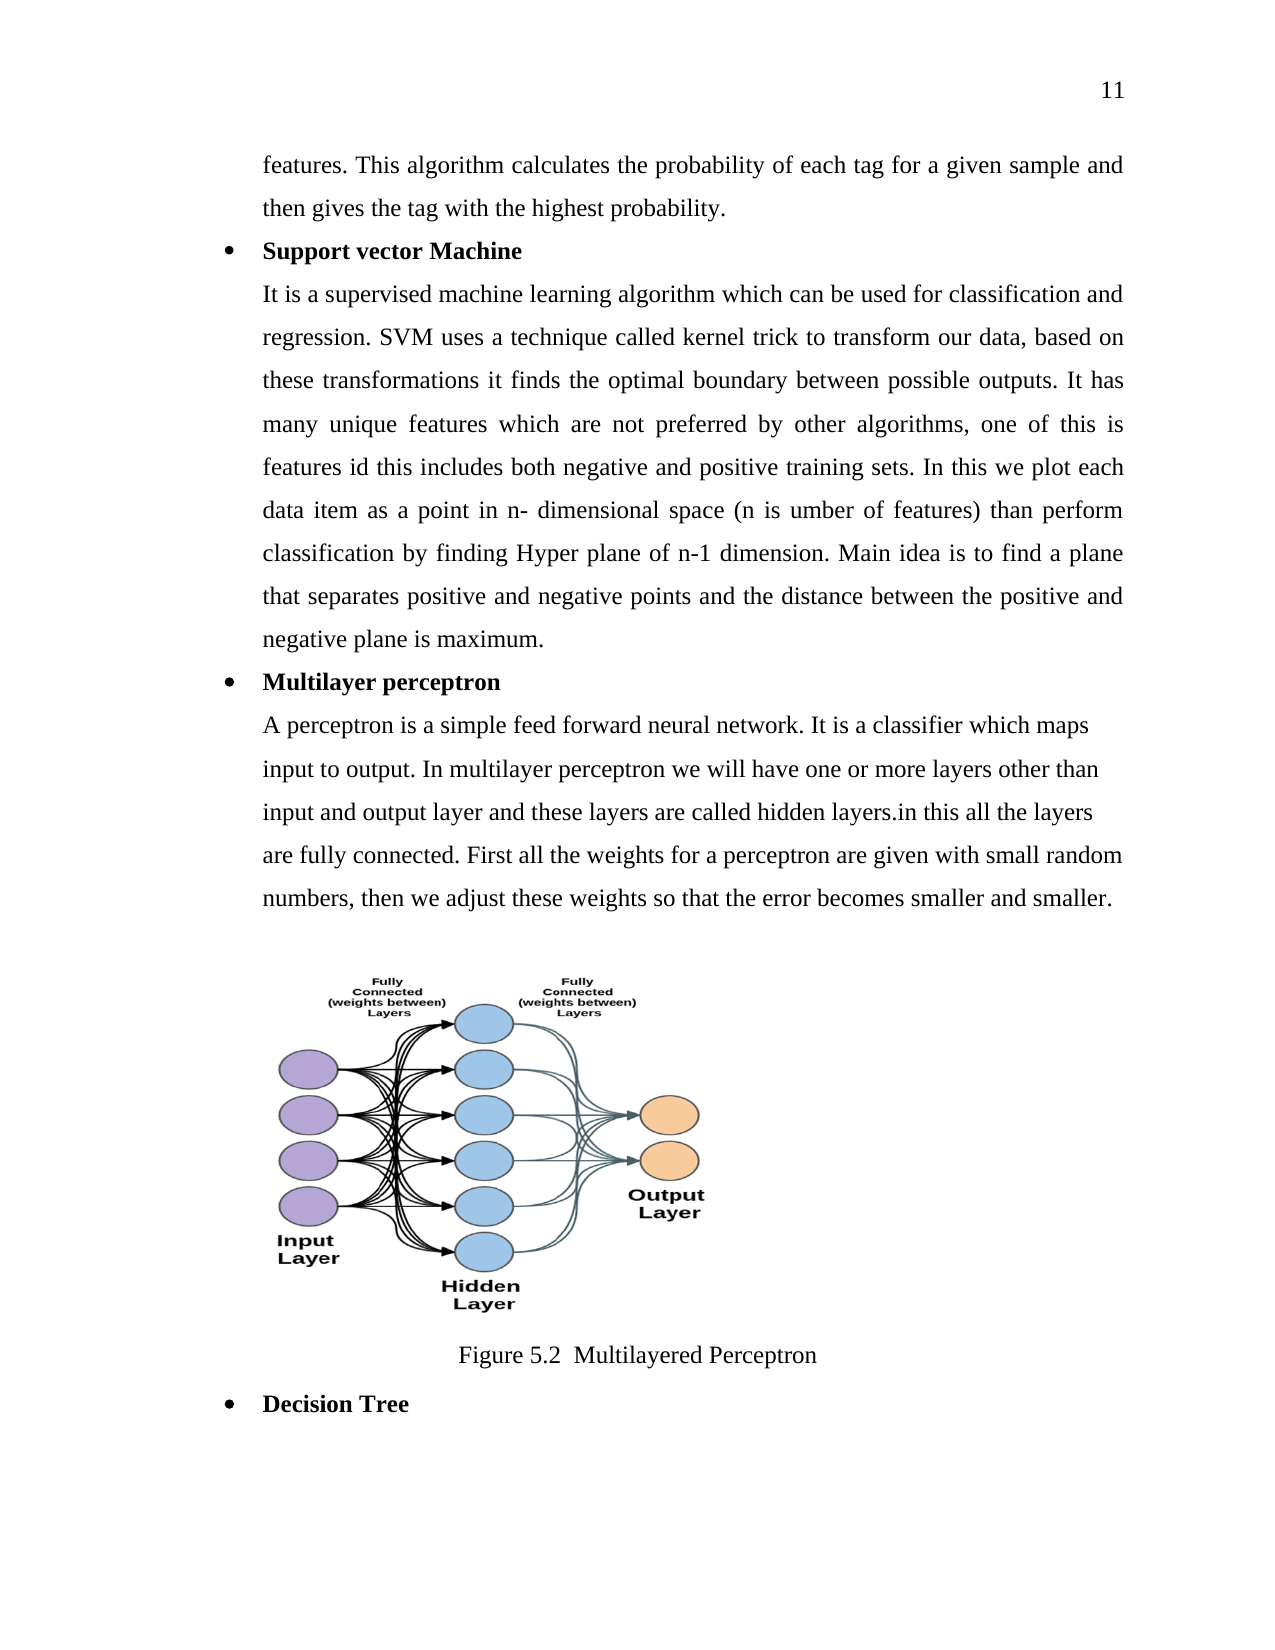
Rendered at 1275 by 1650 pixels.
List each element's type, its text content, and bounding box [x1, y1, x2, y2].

list A perceptron is a simple feed forward neural network. It is a classifier which maps input to output. In multilayer perceptron we will have one or more layers other than input and output layer and these layers are called hidden layers.in this all the layers are fully connected. First all the weights for a perceptron are given with small random numbers, then we adjust these weights so that the error becomes smaller and smaller. [262, 711, 1125, 912]
list Decision Tree [225, 1389, 1125, 1418]
list Support vector Machine [225, 236, 1125, 265]
text Figure 5.2 Multilayered Perceptron [150, 1340, 1125, 1369]
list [262, 150, 1125, 222]
list It is a supervised machine learning algorithm which can be used for classification and regression. SVM uses a technique called kernel trick to transform our data, based on these transformations it finds the optimal boundary between possible outputs. It has many unique features which are not preferred by other algorithms, one of this is features id this includes both negative and positive training sets. In this we plot each data item as a point in n- dimensional space (n is umber of features) than perform classification by finding Hyper plane of n-1 dimension. Main idea is to find a plane that separates positive and negative points and the distance between the positive and negative plane is maximum. [262, 279, 1125, 653]
picture [262, 969, 733, 1326]
list Multilayer perceptron [225, 667, 1125, 696]
